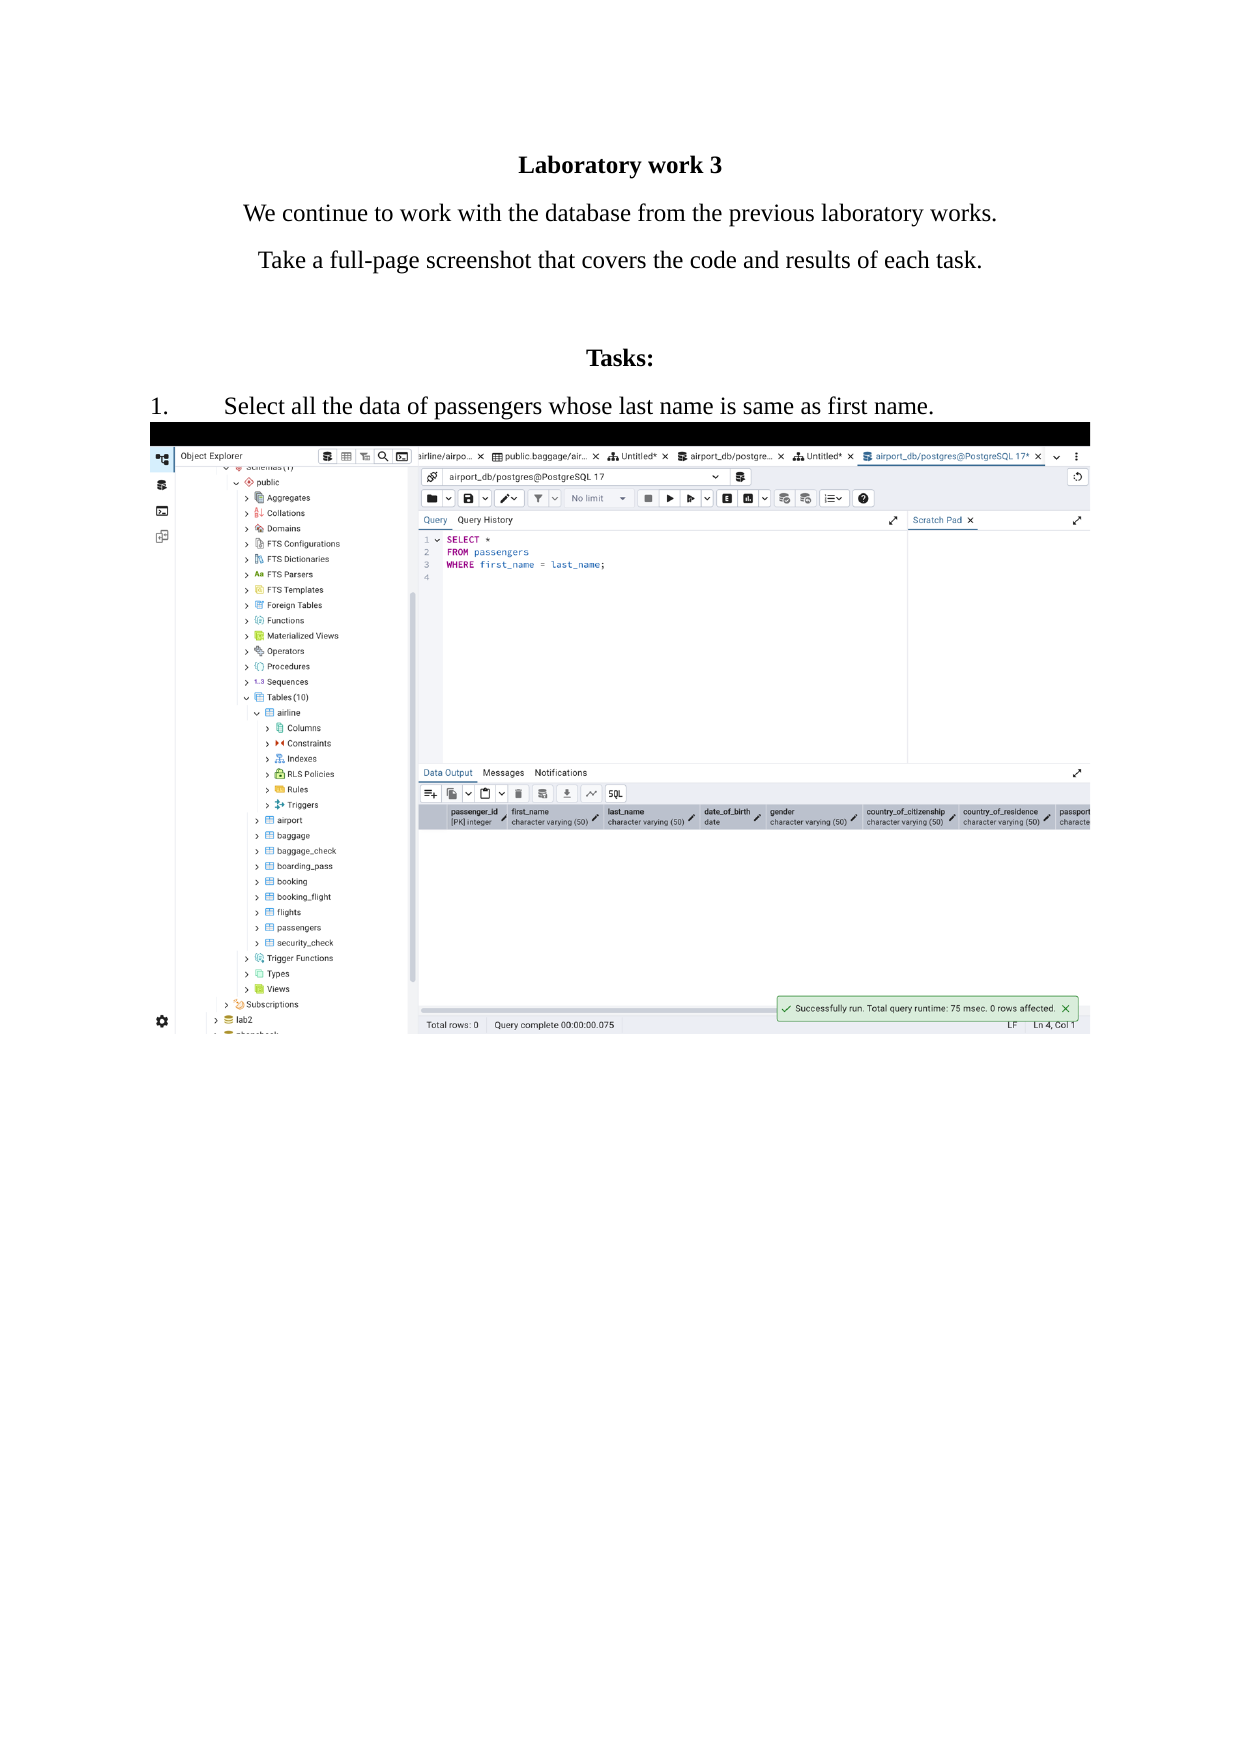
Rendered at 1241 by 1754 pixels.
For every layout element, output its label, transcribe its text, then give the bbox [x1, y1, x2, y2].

text We continue to work with the database from the previous laboratory works. [150, 198, 1090, 226]
text Laboratory work 3 [150, 150, 1090, 179]
picture [150, 422, 1091, 1034]
text 1. Select all the data of passengers whose last name is same as first name. [150, 391, 1090, 422]
text Take a full-page screenshot that covers the code and results of each task. [150, 245, 1090, 274]
text Tasks: [150, 343, 1090, 372]
